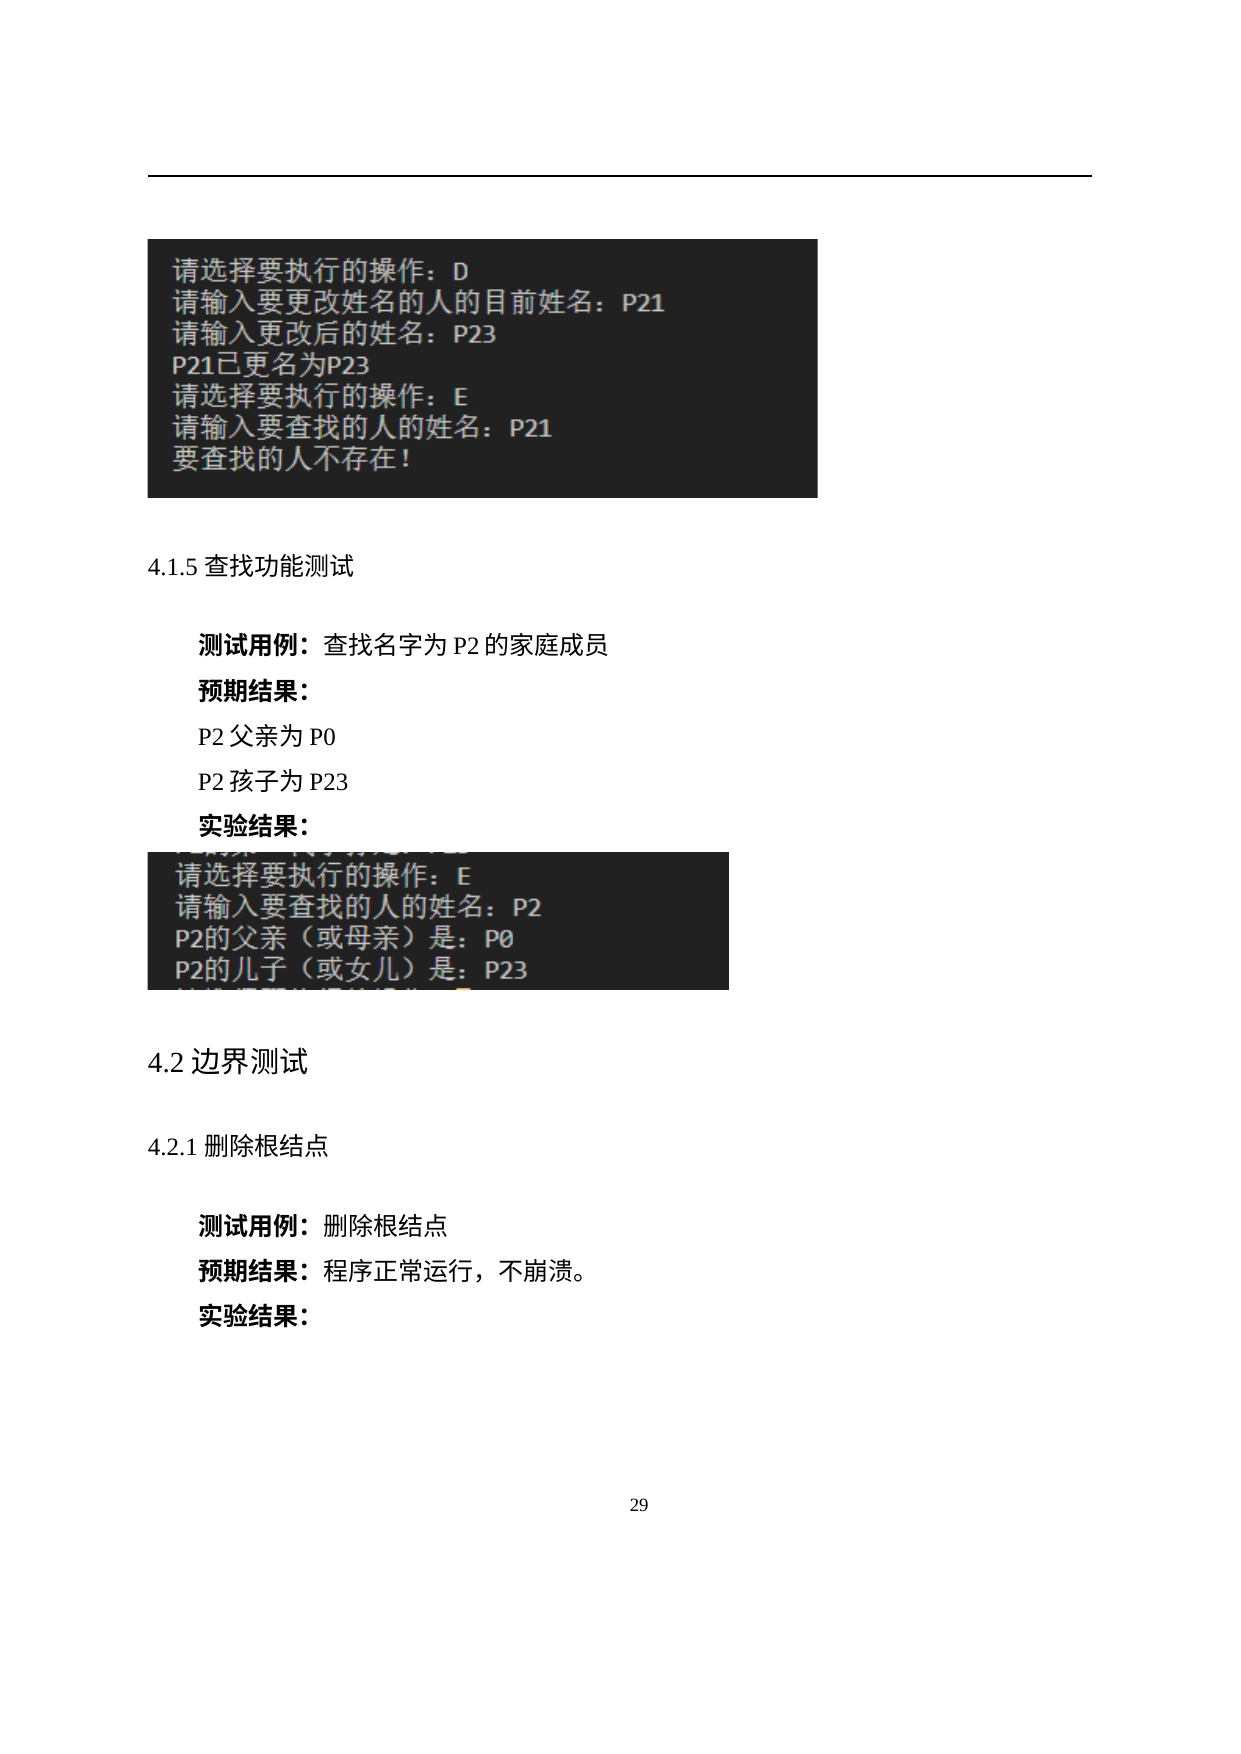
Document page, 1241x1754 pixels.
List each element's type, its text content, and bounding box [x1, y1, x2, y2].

text 测试用例：删除根结点 [148, 1206, 1092, 1242]
picture [147, 852, 729, 990]
subtitle 4.2 边界测试 [148, 1038, 1092, 1080]
picture [147, 239, 818, 498]
text P2父亲为P0 [148, 716, 1092, 752]
text 实验结果： [148, 1297, 1092, 1333]
text 测试用例：查找名字为P2的家庭成员 [148, 626, 1092, 662]
text 实验结果： [148, 807, 1092, 843]
text 预期结果： [148, 671, 1092, 707]
text P2孩子为P23 [148, 762, 1092, 798]
subtitle 4.1.5 查找功能测试 [148, 546, 1092, 582]
text 预期结果：程序正常运行，不崩溃。 [148, 1251, 1092, 1287]
subtitle 4.2.1 删除根结点 [148, 1127, 1092, 1163]
